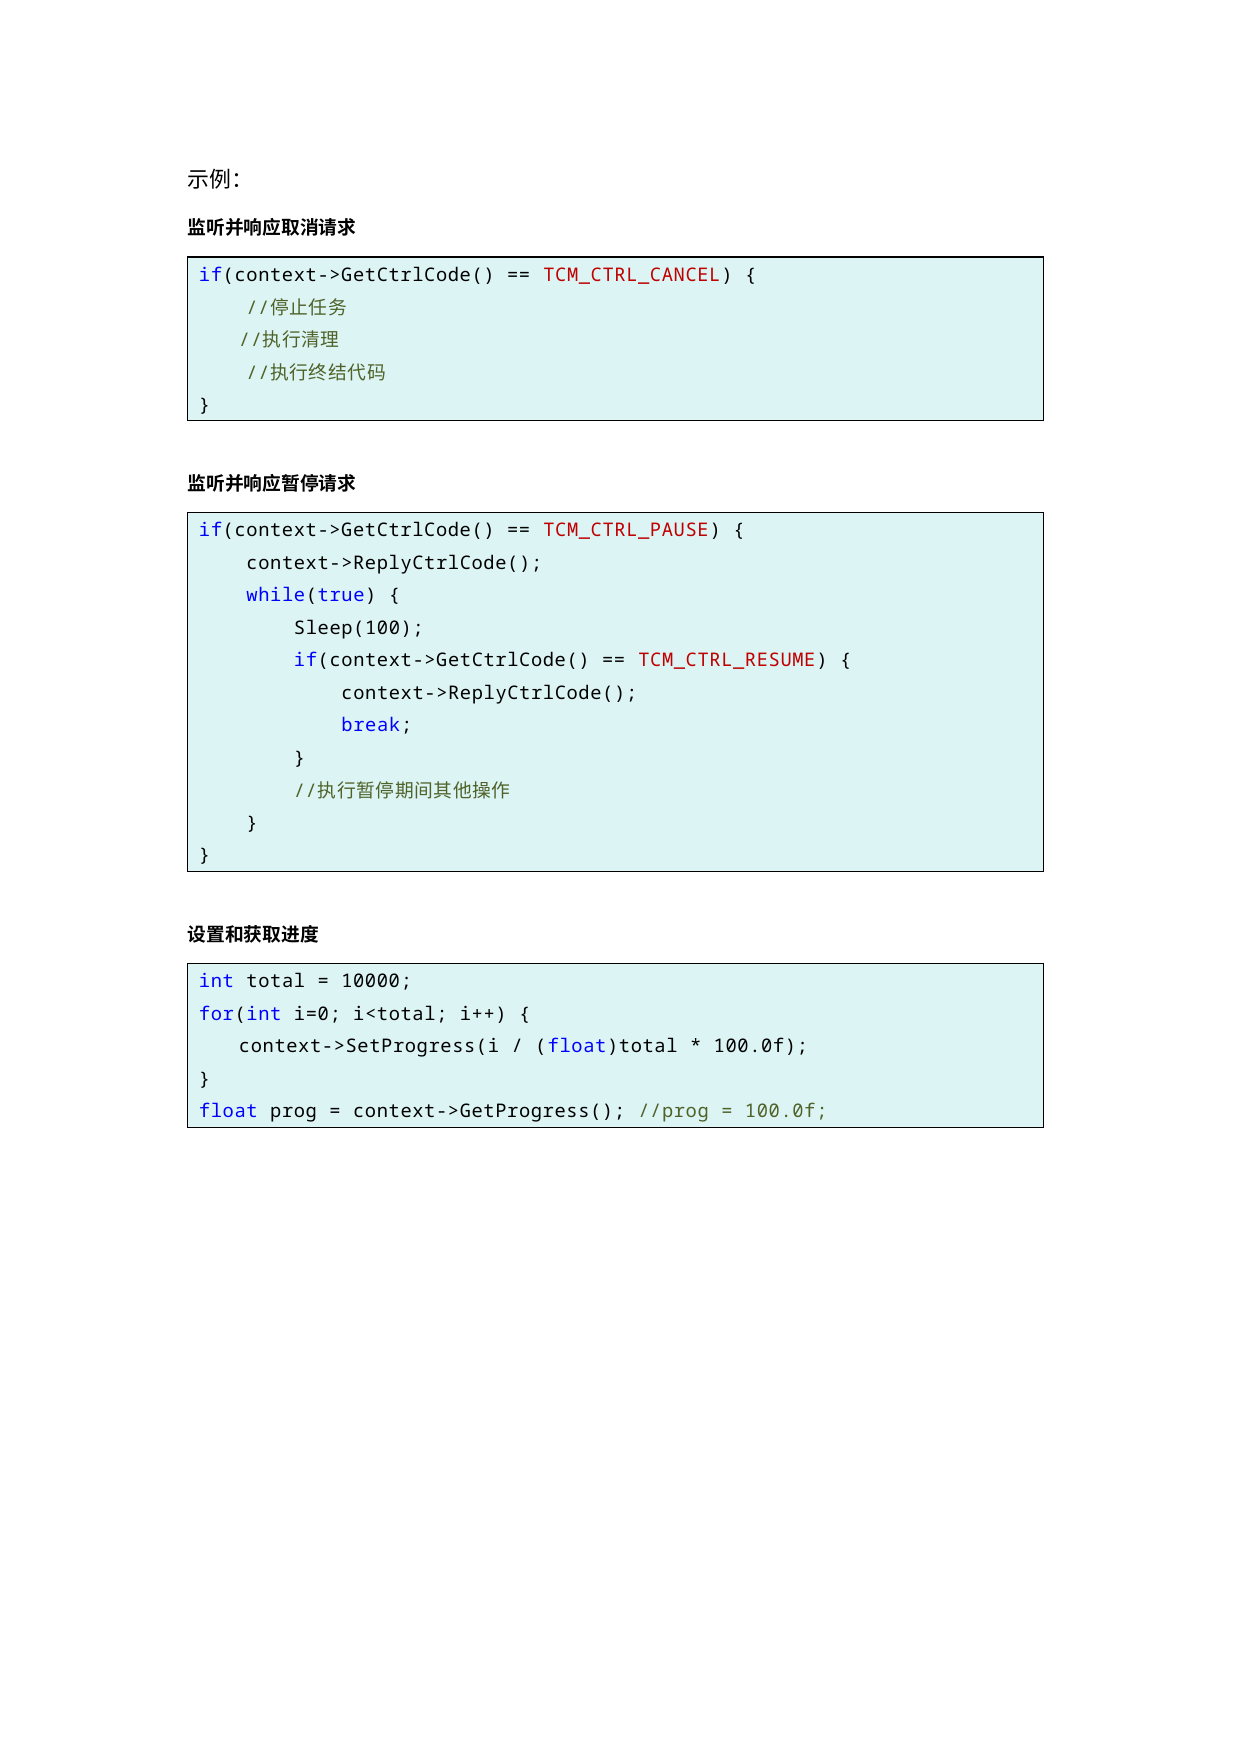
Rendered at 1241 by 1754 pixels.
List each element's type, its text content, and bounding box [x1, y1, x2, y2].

table_header if(context->GetCtrlCode() == TCM_CTRL_PAUSE) { context->ReplyCtrlCode(); while(true) { Sleep(100); if(context->GetCtrlCode() == TCM_CTRL_RESUME) { context->ReplyCtrlCode(); break; } //执行暂停期间其他操作 } } [188, 513, 1043, 871]
table_header int total = 10000; for(int i=0; i<total; i++) { context->SetProgress(i / (float)total * 100.0f); } float prog = context->GetProgress(); //prog = 100.0f; [188, 964, 1043, 1127]
text 示例： [187, 162, 1053, 194]
table_header if(context->GetCtrlCode() == TCM_CTRL_CANCEL) { //停止任务 //执行清理 //执行终结代码 } [188, 258, 1043, 420]
text 设置和获取进度 [187, 917, 1053, 949]
text 监听并响应取消请求 [187, 210, 1053, 243]
text 监听并响应暂停请求 [187, 466, 1053, 499]
